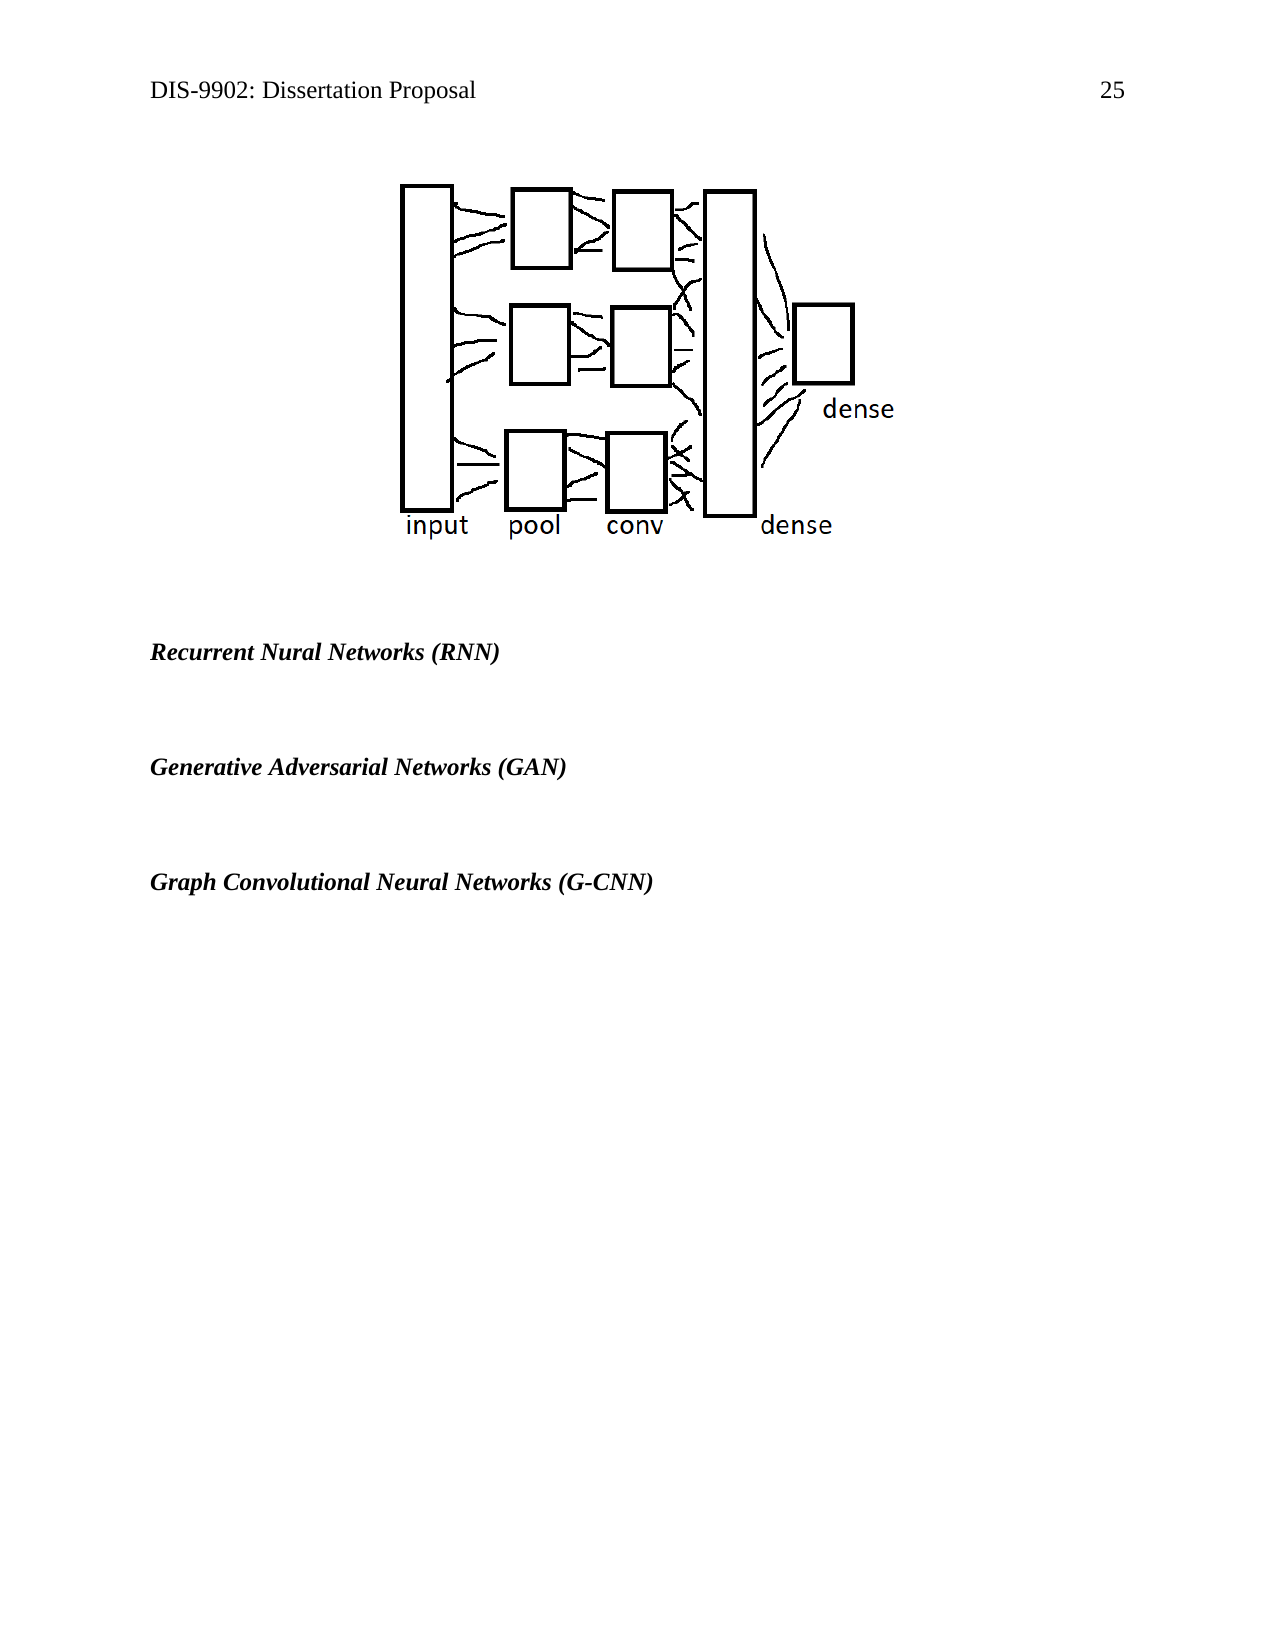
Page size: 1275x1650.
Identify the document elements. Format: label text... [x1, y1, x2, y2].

subtitle Graph Convolutional Neural Networks (G-CNN) [150, 867, 1125, 896]
subtitle Recurrent Nural Networks (RNN) [150, 637, 1125, 666]
picture [373, 150, 902, 551]
subtitle Generative Adversarial Networks (GAN) [150, 752, 1125, 781]
